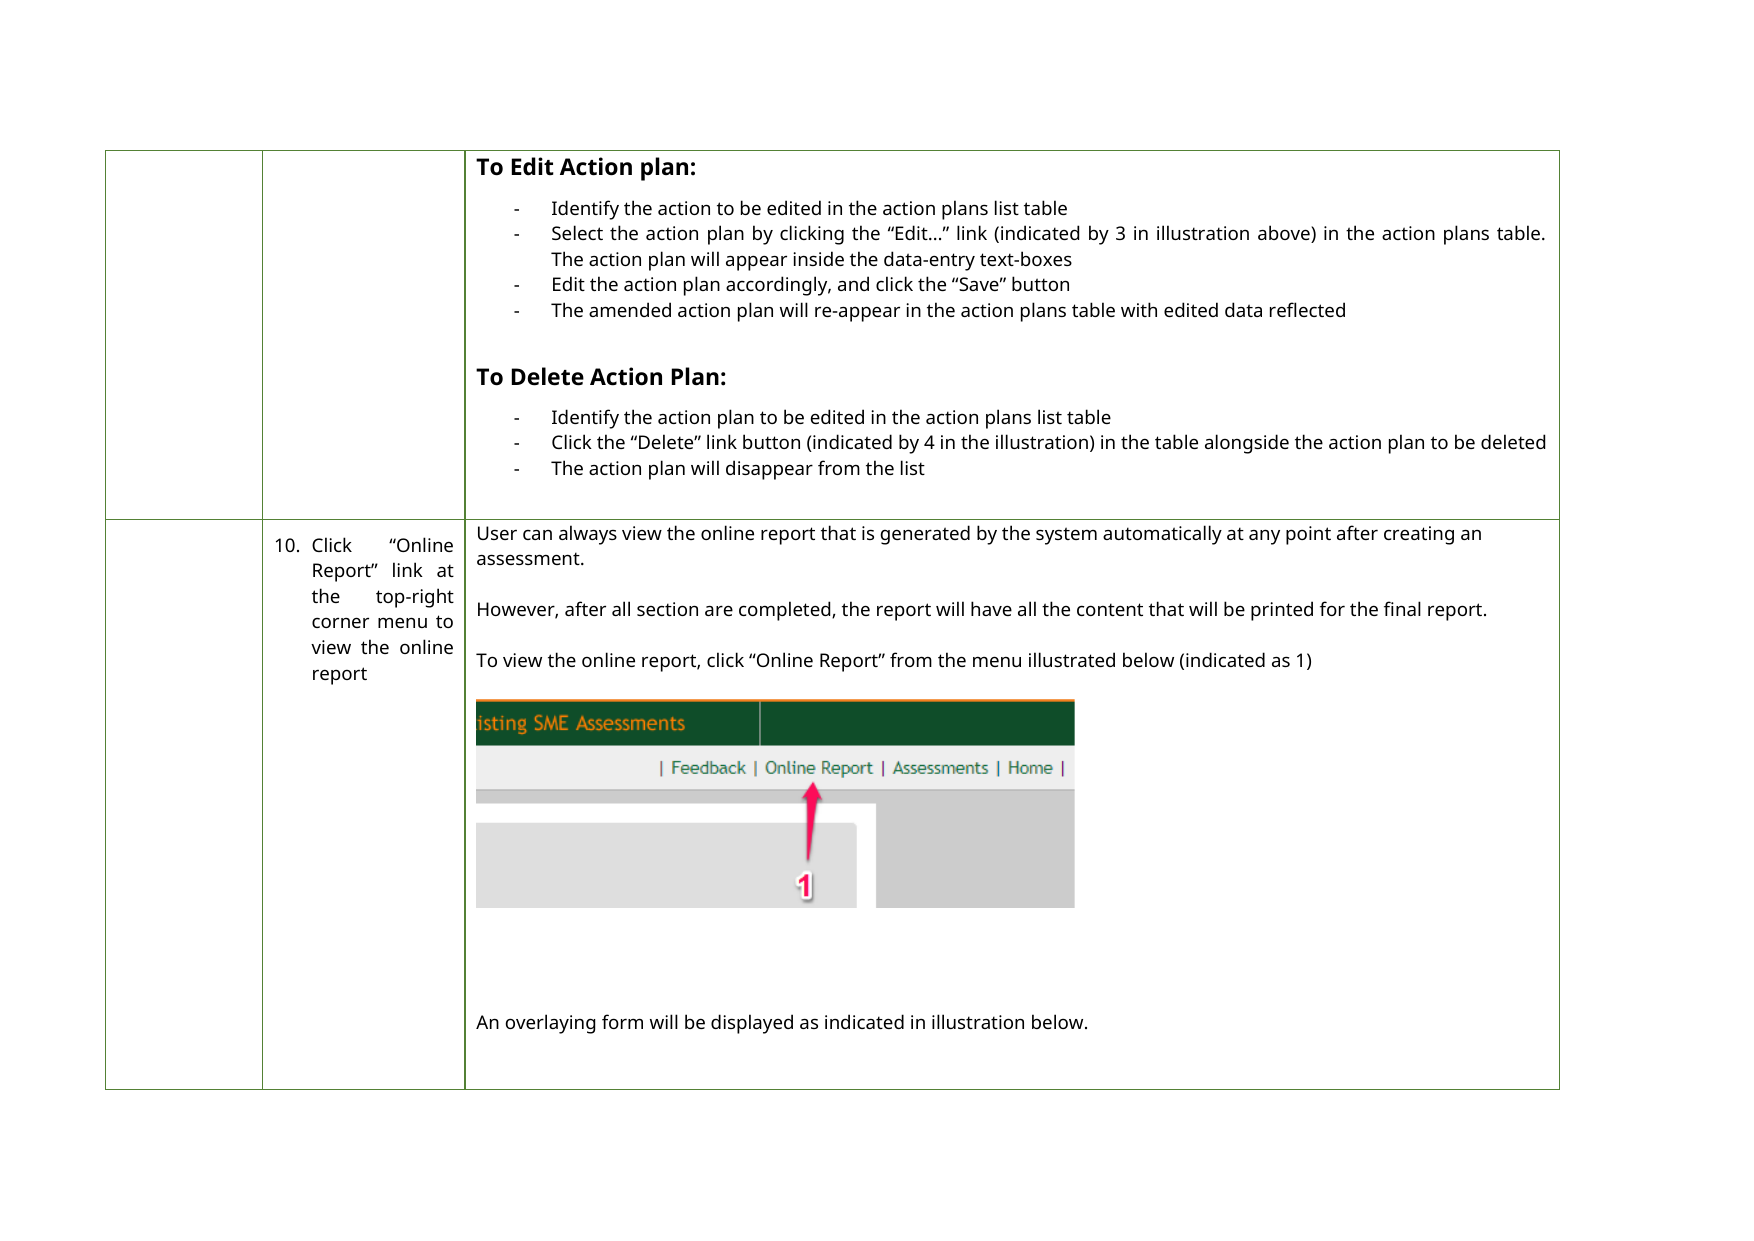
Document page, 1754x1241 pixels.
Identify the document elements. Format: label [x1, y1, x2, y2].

table_cell [106, 520, 262, 1089]
picture [476, 698, 1075, 908]
table_cell [466, 151, 1559, 519]
table_cell [263, 151, 464, 519]
table_cell [466, 520, 1559, 1089]
table_cell [263, 520, 464, 1089]
table_cell [106, 151, 262, 519]
